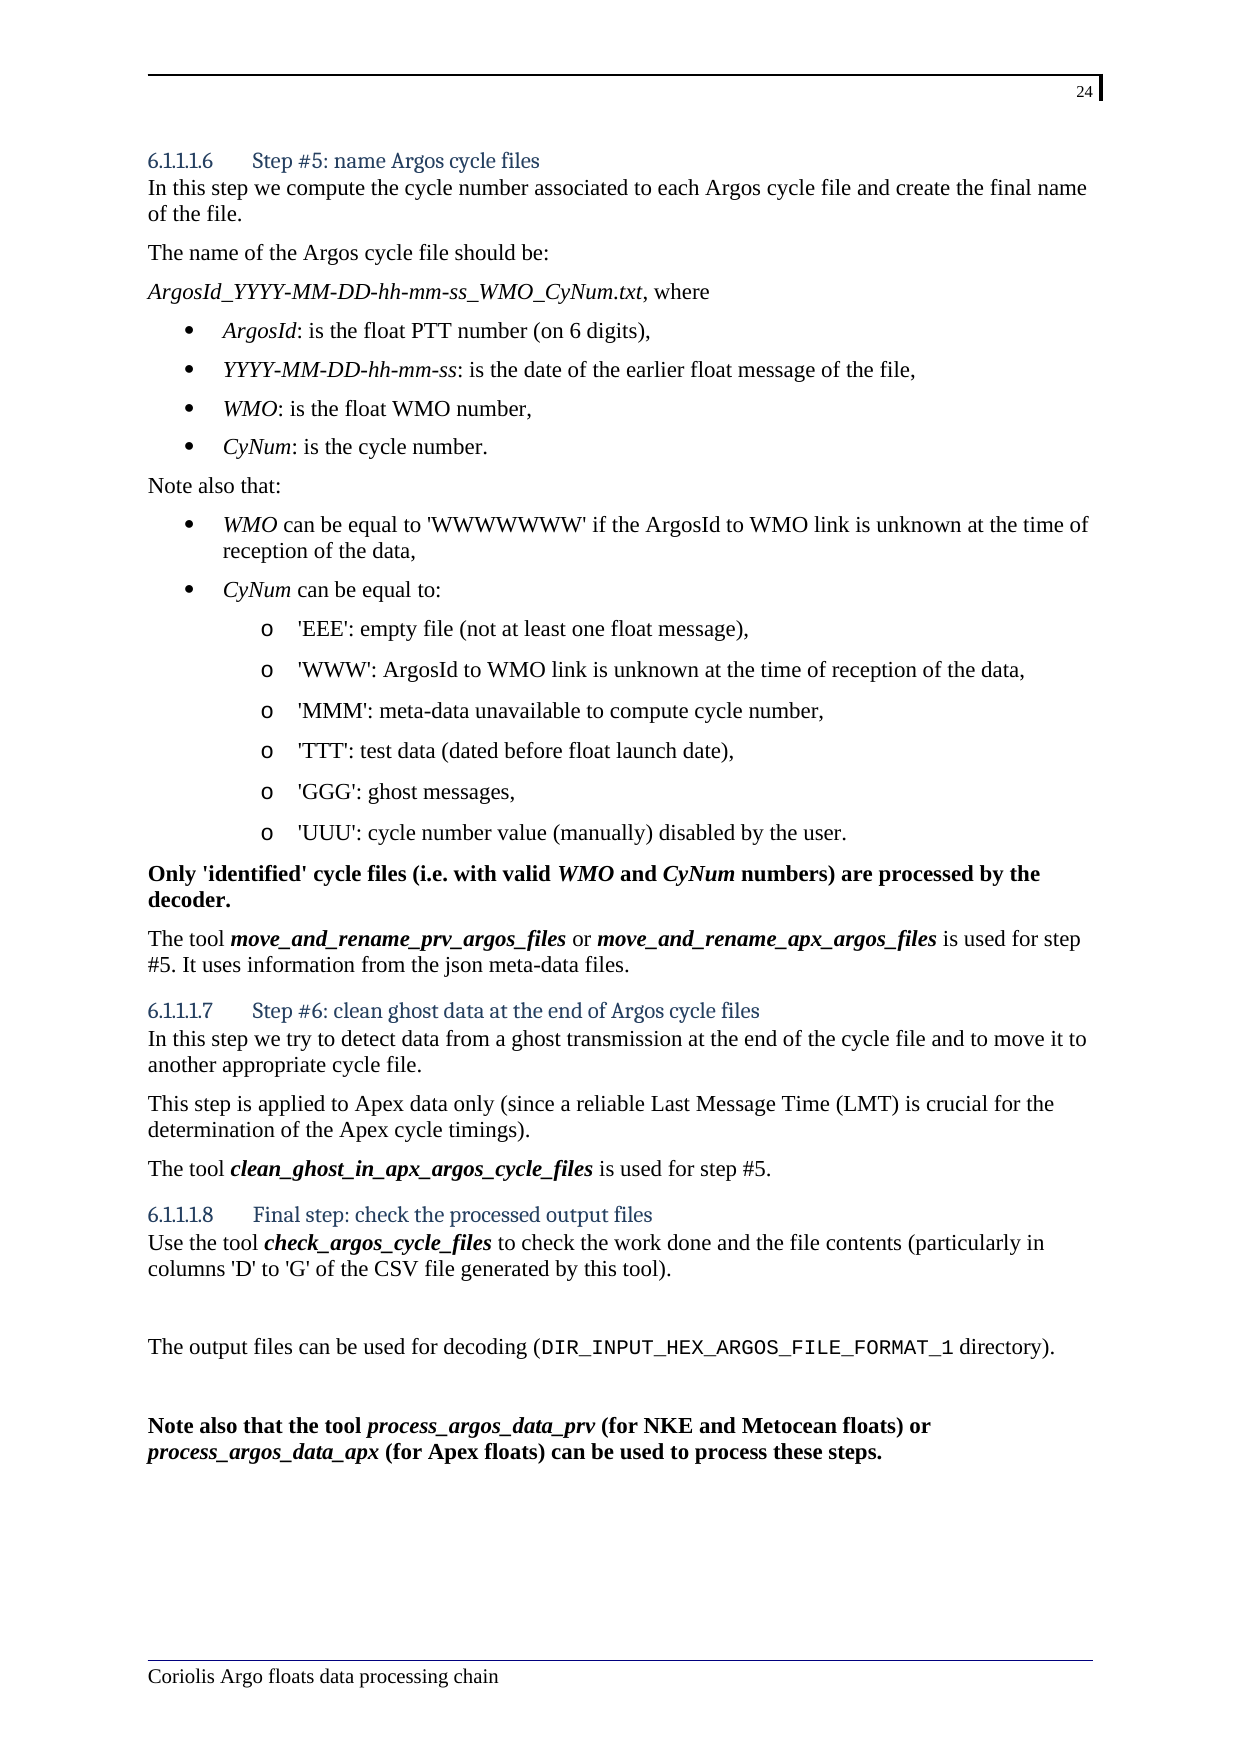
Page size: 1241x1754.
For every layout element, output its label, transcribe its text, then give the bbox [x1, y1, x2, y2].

text This step is applied to Apex data only (since a reliable Last Message Time (LMT) is crucial for the determination of the Apex cycle timings). [148, 1090, 1093, 1143]
text The tool move_and_rename_prv_argos_files or move_and_rename_apx_argos_files is used for step #5. It uses information from the json meta-data files. [148, 925, 1093, 977]
text Use the tool check_argos_cycle_files to check the work done and the file contents (particularly in columns 'D' to 'G' of the CSV file generated by this tool). [148, 1229, 1093, 1281]
list WMO can be equal to 'WWWWWWW' if the ArgosId to WMO link is unknown at the time of reception of the data, [185, 511, 1093, 564]
list YYYY-MM-DD-hh-mm-ss: is the date of the earlier float message of the file, [185, 356, 1093, 382]
list CyNum: is the cycle number. [185, 433, 1093, 460]
text In this step we try to detect data from a ghost transmission at the end of the cycle file and to move it to another appropriate cycle file. [148, 1025, 1093, 1077]
text Note also that the tool process_argos_data_prv (for NKE and Metocean floats) or process_argos_data_apx (for Apex floats) can be used to process these steps. [148, 1412, 1093, 1464]
list 'MMM': meta-data unavailable to compute cycle number, [260, 697, 1093, 725]
list CyNum can be equal to: [185, 576, 1093, 603]
text Note also that: [148, 472, 1093, 499]
list 'EEE': empty file (not at least one float message), [260, 615, 1093, 643]
list ArgosId: is the float PTT number (on 6 digits), [185, 317, 1093, 343]
text In this step we compute the cycle number associated to each Argos cycle file and create the final name of the file. [148, 174, 1093, 227]
subtitle Step #5: name Argos cycle files [148, 148, 1093, 174]
subtitle Step #6: clean ghost data at the end of Argos cycle files [148, 998, 1093, 1025]
text The name of the Argos cycle file should be: [148, 239, 1093, 266]
text ArgosId_YYYY-MM-DD-hh-mm-ss_WMO_CyNum.txt, where [148, 278, 1093, 304]
list 'GGG': ghost messages, [260, 778, 1093, 806]
subtitle Final step: check the processed output files [148, 1202, 1093, 1229]
list 'UUU': cycle number value (manually) disabled by the user. [260, 819, 1093, 847]
text Only 'identified' cycle files (i.e. with valid WMO and CyNum numbers) are processed by the decoder. [148, 859, 1093, 912]
list WMO: is the float WMO number, [185, 394, 1093, 421]
list 'TTT': test data (dated before float launch date), [260, 737, 1093, 766]
text The tool clean_ghost_in_apx_argos_cycle_files is used for step #5. [148, 1155, 1093, 1181]
list 'WWW': ArgosId to WMO link is unknown at the time of reception of the data, [260, 656, 1093, 684]
text The output files can be used for decoding (DIR_INPUT_HEX_ARGOS_FILE_FORMAT_1 directory). [148, 1333, 1093, 1360]
